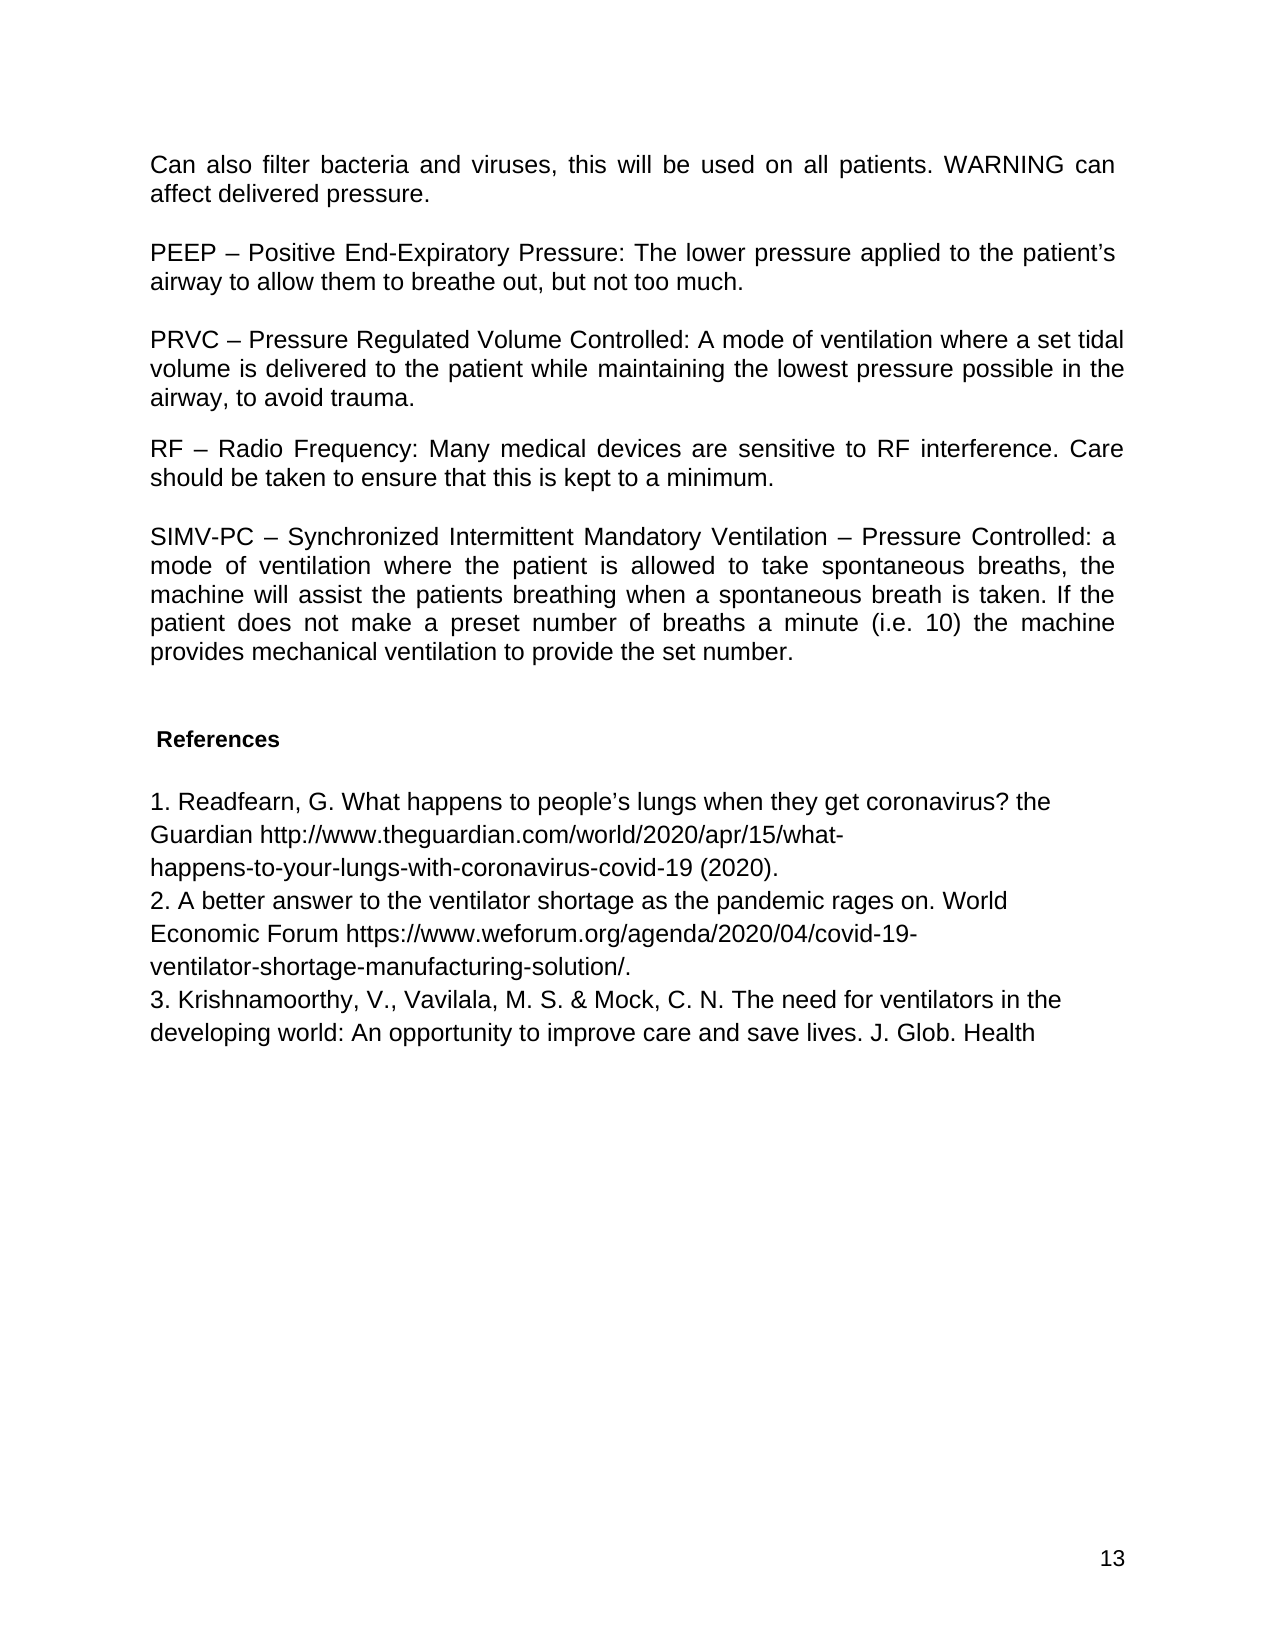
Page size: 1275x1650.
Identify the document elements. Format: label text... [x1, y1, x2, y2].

text References [150, 726, 1125, 753]
text 3. Krishnamoorthy, V., Vavilala, M. S. & Mock, C. N. The need for ventilators in the developing world: An opportunity to improve care and save lives. J. Glob. Health [150, 985, 1125, 1047]
text happens-to-your-lungs-with-coronavirus-covid-19 (2020). [150, 853, 1125, 881]
text PRVC – Pressure Regulated Volume Controlled: A mode of ventilation where a set tidal volume is delivered to the patient while maintaining the lowest pressure possible in the airway, to avoid trauma. [150, 325, 1125, 412]
text SIMV-PC – Synchronized Intermittent Mandatory Ventilation – Pressure Controlled: a mode of ventilation where the patient is allowed to take spontaneous breaths, the machine will assist the patients breathing when a spontaneous breath is taken. If the patient does not make a preset number of breaths a minute (i.e. 10) the machine provides mechanical ventilation to provide the set number. [150, 522, 1117, 666]
text 2. A better answer to the ventilator shortage as the pandemic rages on. World Economic Forum https://www.weforum.org/agenda/2020/04/covid-19- [150, 886, 1125, 947]
text PEEP – Positive End-Expiratory Pressure: The lower pressure applied to the patient’s airway to allow them to breathe out, but not too much. [150, 238, 1117, 295]
text RF – Radio Frequency: Many medical devices are sensitive to RF interference. Care should be taken to ensure that this is kept to a minimum. [150, 434, 1125, 492]
text 1. Readfearn, G. What happens to people’s lungs when they get coronavirus? the Guardian http://www.theguardian.com/world/2020/apr/15/what- [150, 787, 1125, 848]
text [150, 150, 1117, 207]
text ventilator-shortage-manufacturing-solution/. [150, 952, 1125, 981]
